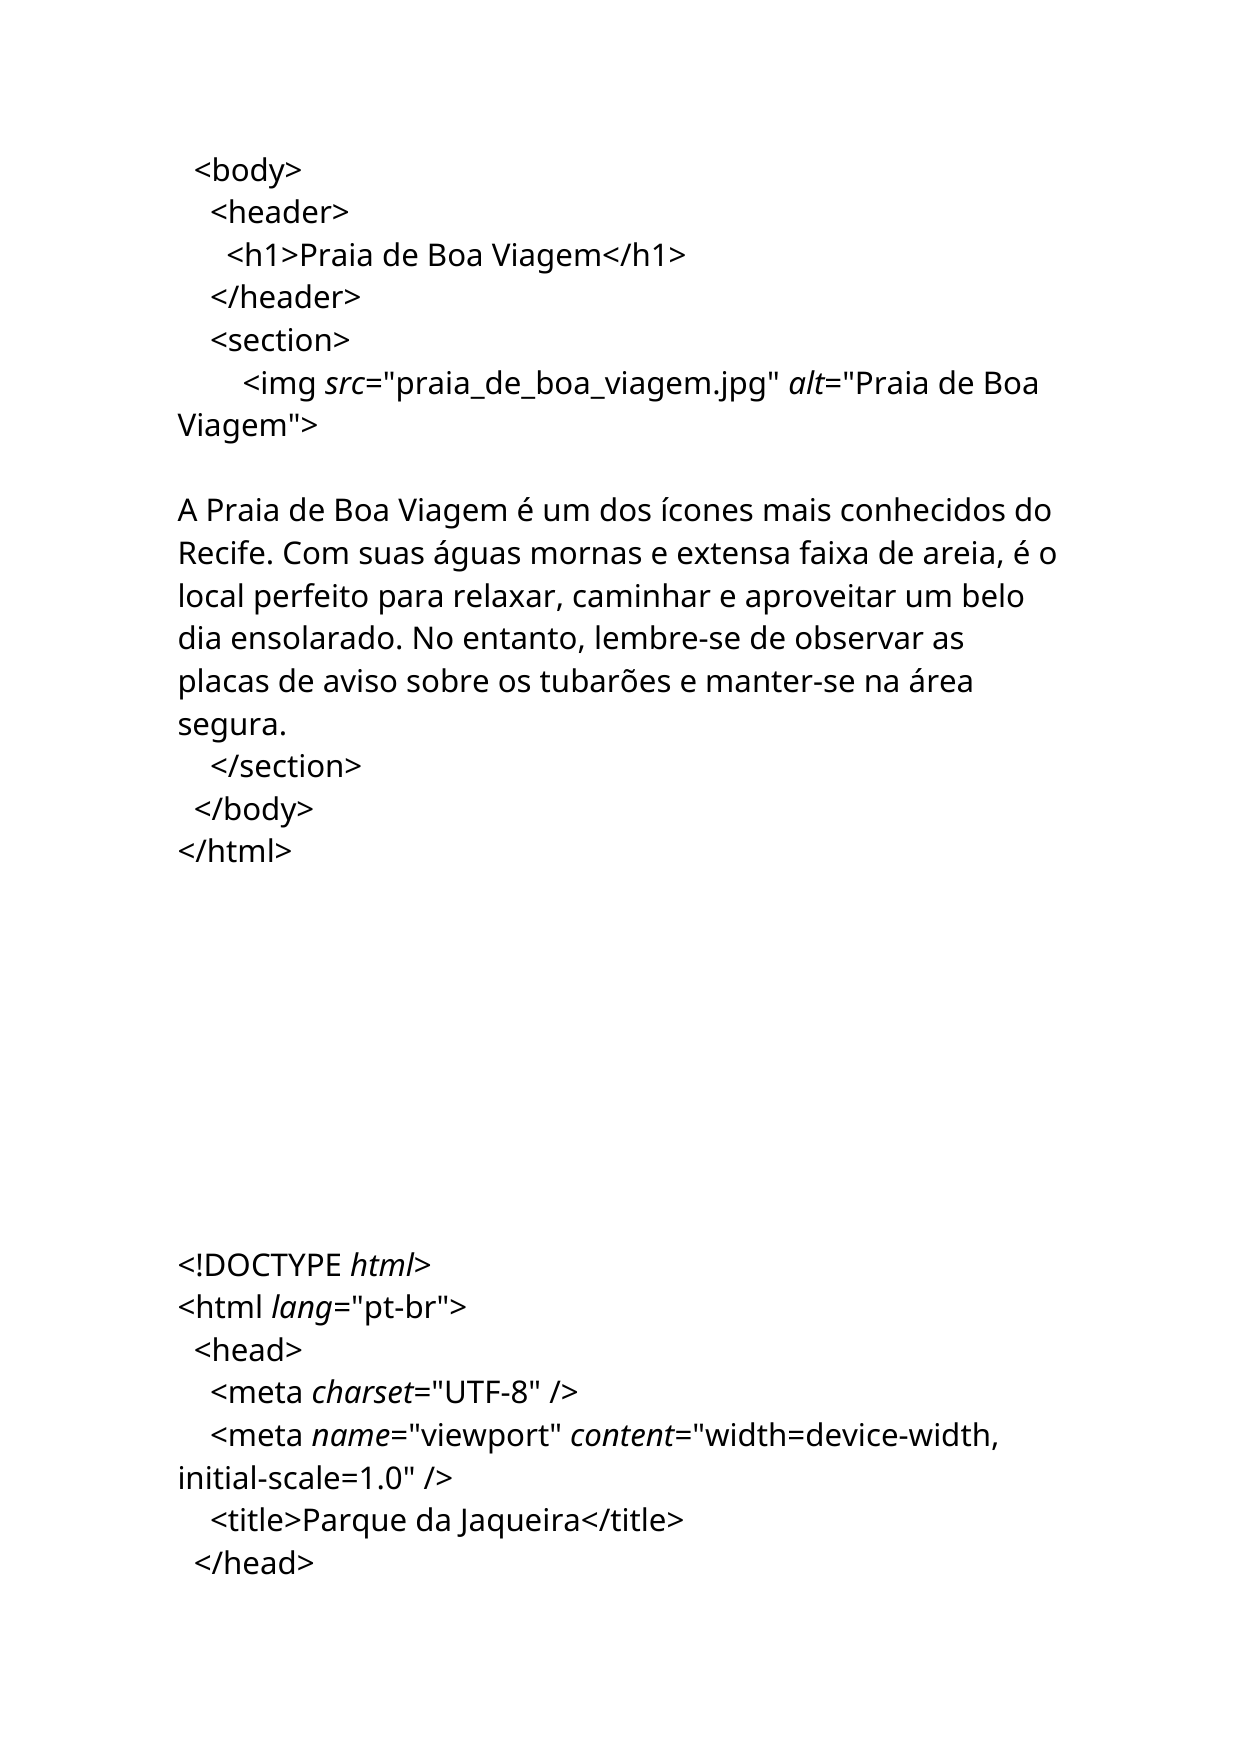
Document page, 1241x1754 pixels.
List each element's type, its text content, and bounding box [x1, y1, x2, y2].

text A Praia de Boa Viagem é um dos ícones mais conhecidos do Recife. Com suas águas mornas e extensa faixa de areia, é o local perfeito para relaxar, caminhar e aproveitar um belo dia ensolarado. No entanto, lembre-se de observar as placas de aviso sobre os tubarões e manter-se na área segura. [177, 488, 1063, 744]
text </html> [177, 829, 1063, 872]
text </body> [177, 787, 1063, 829]
text <section> [177, 318, 1063, 361]
text <html lang="pt-br"> [177, 1285, 1063, 1328]
text </head> [177, 1541, 1063, 1583]
text <meta charset="UTF-8" /> [177, 1370, 1063, 1413]
text <head> [177, 1328, 1063, 1370]
text </section> [177, 744, 1063, 787]
text <h1>Praia de Boa Viagem</h1> [177, 233, 1063, 275]
text <body> [177, 148, 1063, 190]
text <meta name="viewport" content="width=device-width, initial-scale=1.0" /> [177, 1413, 1063, 1498]
text <title>Parque da Jaqueira</title> [177, 1498, 1063, 1541]
text <header> [177, 190, 1063, 233]
text </header> [177, 275, 1063, 318]
text <!DOCTYPE html> [177, 1243, 1063, 1285]
text <img src="praia_de_boa_viagem.jpg" alt="Praia de Boa Viagem"> [177, 361, 1063, 446]
